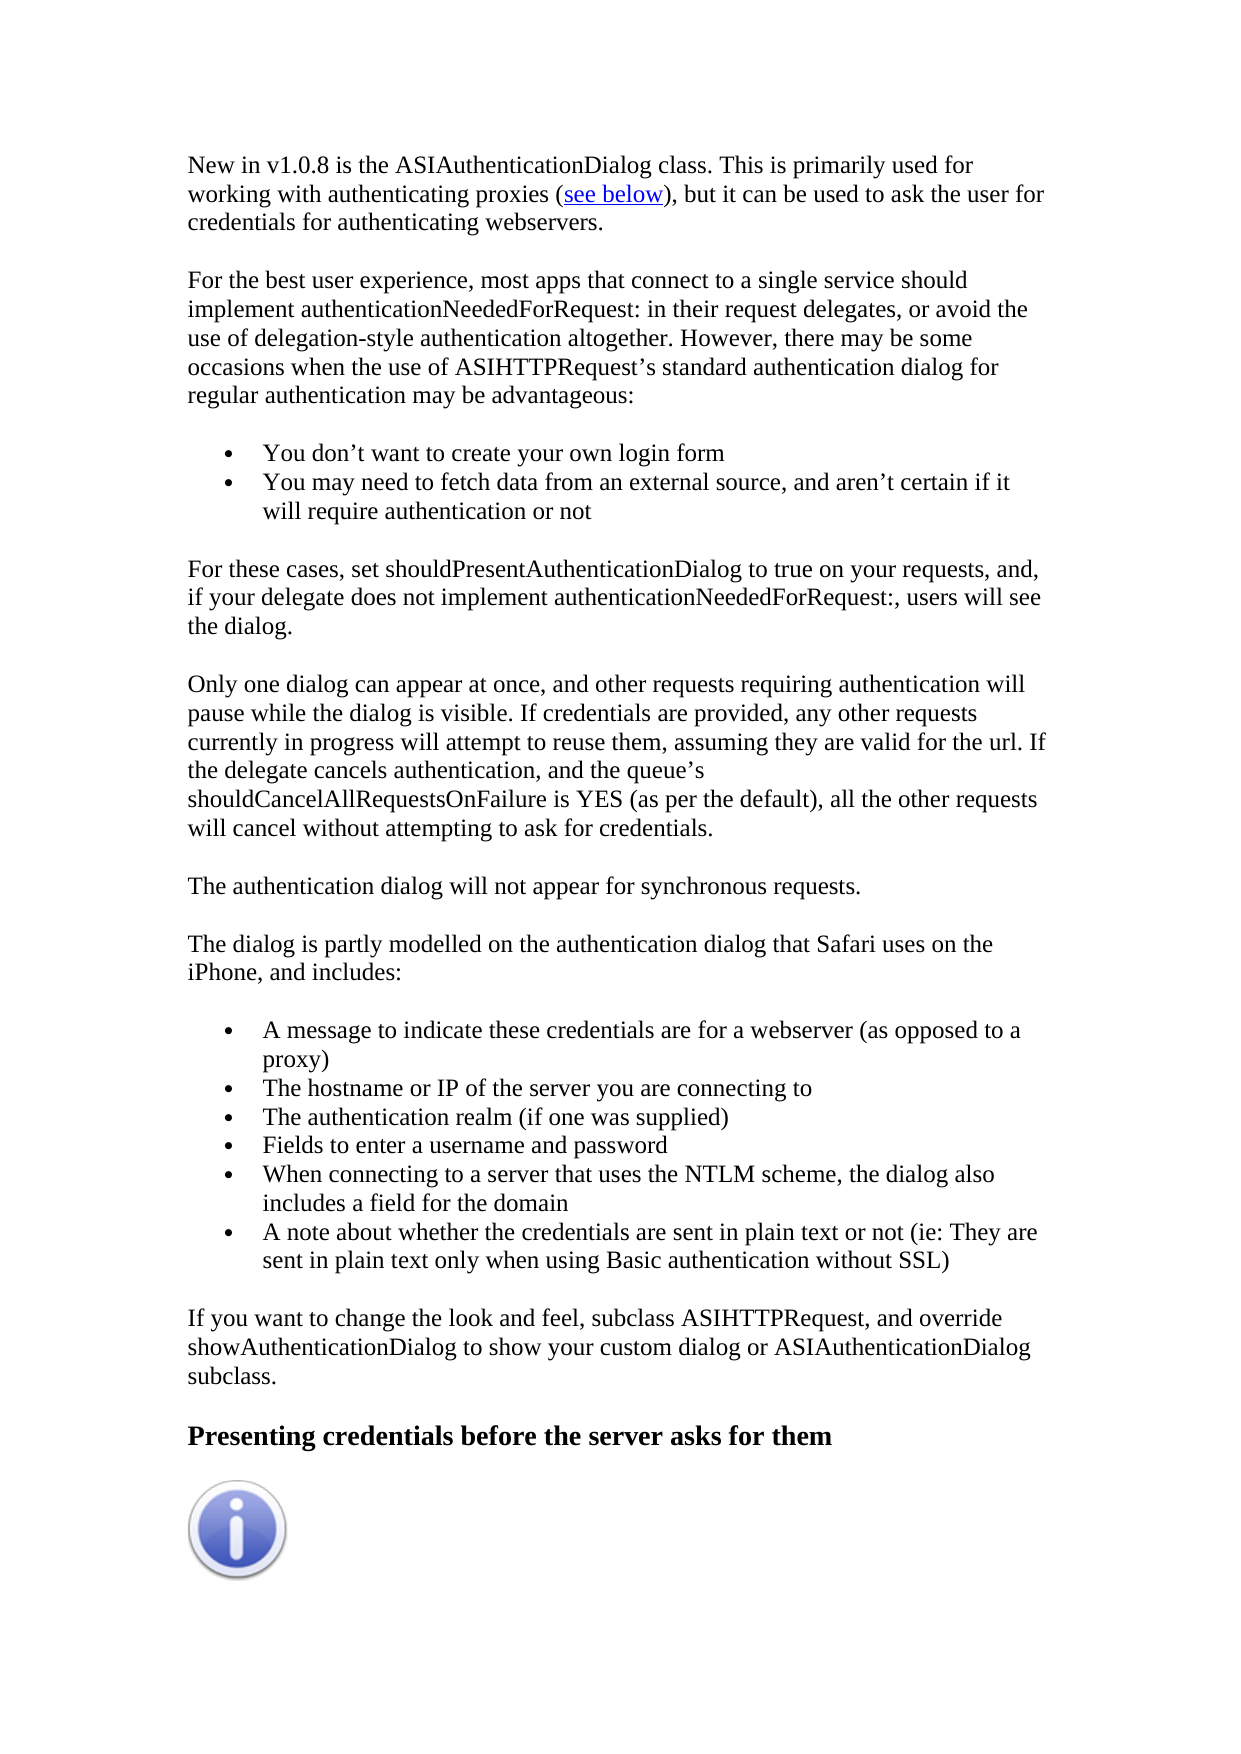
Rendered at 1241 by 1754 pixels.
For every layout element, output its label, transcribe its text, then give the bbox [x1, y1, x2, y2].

text If you want to change the look and feel, subclass ASIHTTPRequest, and override showAuthenticationDialog to show your custom dialog or ASIAuthenticationDialog subclass. [187, 1303, 1053, 1389]
text For these cases, set shouldPresentAuthenticationDialog to true on your requests, and, if your delegate does not implement authenticationNeededForRequest:, users will see the dialog. [187, 554, 1053, 640]
list The authentication realm (if one was supplied) [225, 1102, 1053, 1130]
list The hostname or IP of the server you are connecting to [225, 1073, 1053, 1102]
text The authentication dialog will not appear for synchronous requests. [187, 871, 1053, 899]
text The dialog is partly modelled on the authentication dialog that Safari uses on the iPhone, and includes: [187, 929, 1053, 986]
text Presenting credentials before the server asks for them [187, 1419, 1053, 1451]
list When connecting to a server that uses the NTLM scheme, the dialog also includes a field for the domain [225, 1159, 1053, 1217]
text Only one dialog can appear at once, and other requests requiring authentication will pause while the dialog is visible. If credentials are provided, any other requests currently in progress will attempt to reuse them, assuming they are valid for the url. If the delegate cancels authentication, and the queue’s shouldCancelAllRequestsOnFailure is YES (as per the default), all the other requests will cancel without attempting to ask for credentials. [187, 669, 1053, 842]
text For the best user experience, most apps that connect to a single service should implement authenticationNeededForRequest: in their request delegates, or avoid the use of delegation-style authentication altogether. However, there may be some occasions when the use of ASIHTTPRequest’s standard authentication dialog for regular authentication may be advantageous: [187, 265, 1053, 409]
list You may need to fetch data from an external source, and aren’t certain if it will require authentication or not [225, 467, 1053, 524]
picture [187, 1480, 288, 1581]
list A message to indicate these credentials are for a webserver (as opposed to a proxy) [225, 1015, 1053, 1073]
list A note about whether the credentials are sent in plain text or not (ie: They are sent in plain text only when using Basic authentication without SSL) [225, 1217, 1053, 1274]
list You don’t want to create your own login form [225, 438, 1053, 467]
text New in v1.0.8 is the ASIAuthenticationDialog class. This is primarily used for working with authenticating proxies (see below), but it can be used to ask the user for credentials for authenticating webservers. [187, 150, 1053, 236]
list Fields to enter a username and password [225, 1130, 1053, 1159]
